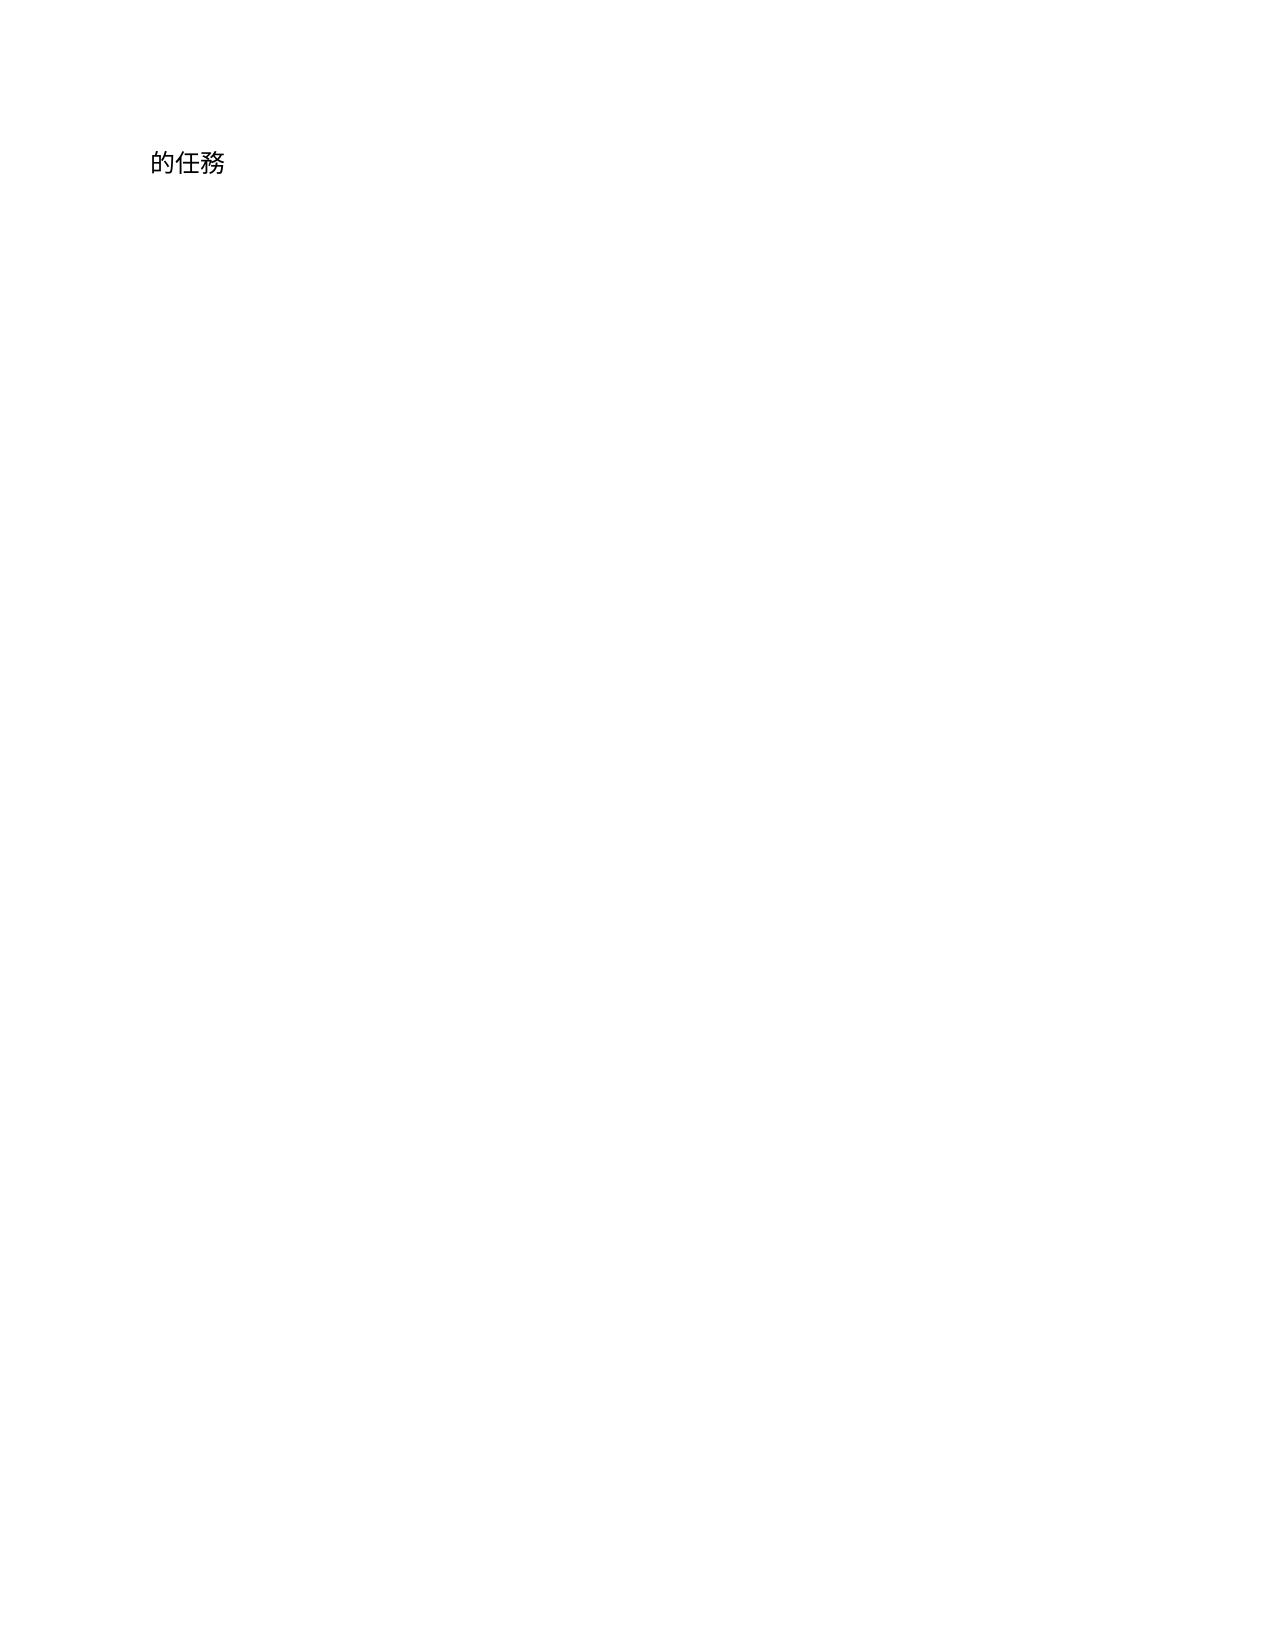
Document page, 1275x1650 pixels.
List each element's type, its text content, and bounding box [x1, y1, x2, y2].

text 在頁面的左下方，有懸浮的新增任務按鈕 點擊後便會前往創建任務的頁面，輸入完資訊後按下發布即可完成發布。 ###### 管理發布的任務 點擊頁面中的任務物件後，即可進入個別任務的詳細資訊頁面，並可在此選擇任務接收者或刪除任務。 // Todo 任務資訊頁面完成後加入圖片 [150, 150, 1125, 179]
